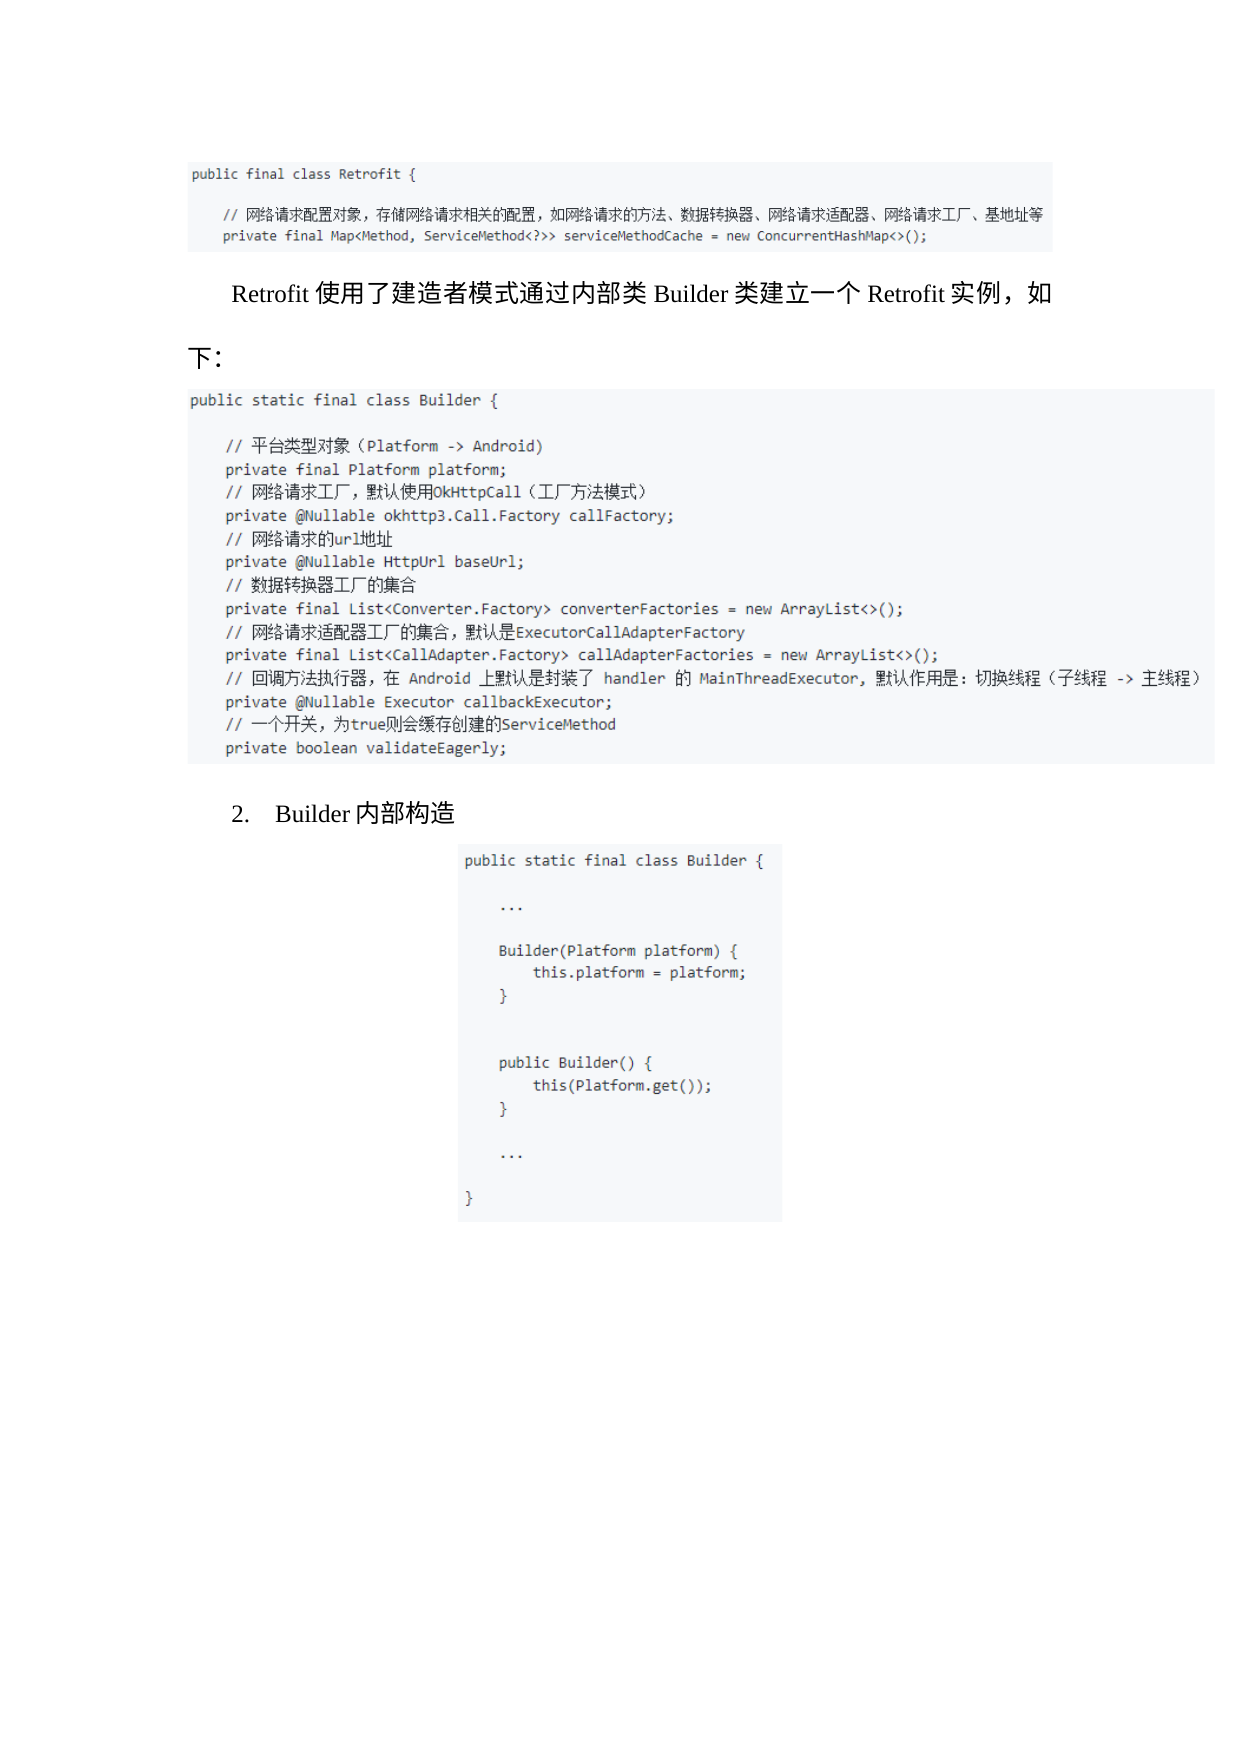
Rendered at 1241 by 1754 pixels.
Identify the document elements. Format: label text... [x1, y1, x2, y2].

picture [187, 389, 1215, 764]
picture [457, 844, 783, 1222]
text Retrofit使用了建造者模式通过内部类Builder类建立一个Retrofit实例，如下： [187, 259, 1053, 389]
picture [187, 162, 1053, 252]
list Builder内部构造 [231, 779, 1053, 844]
